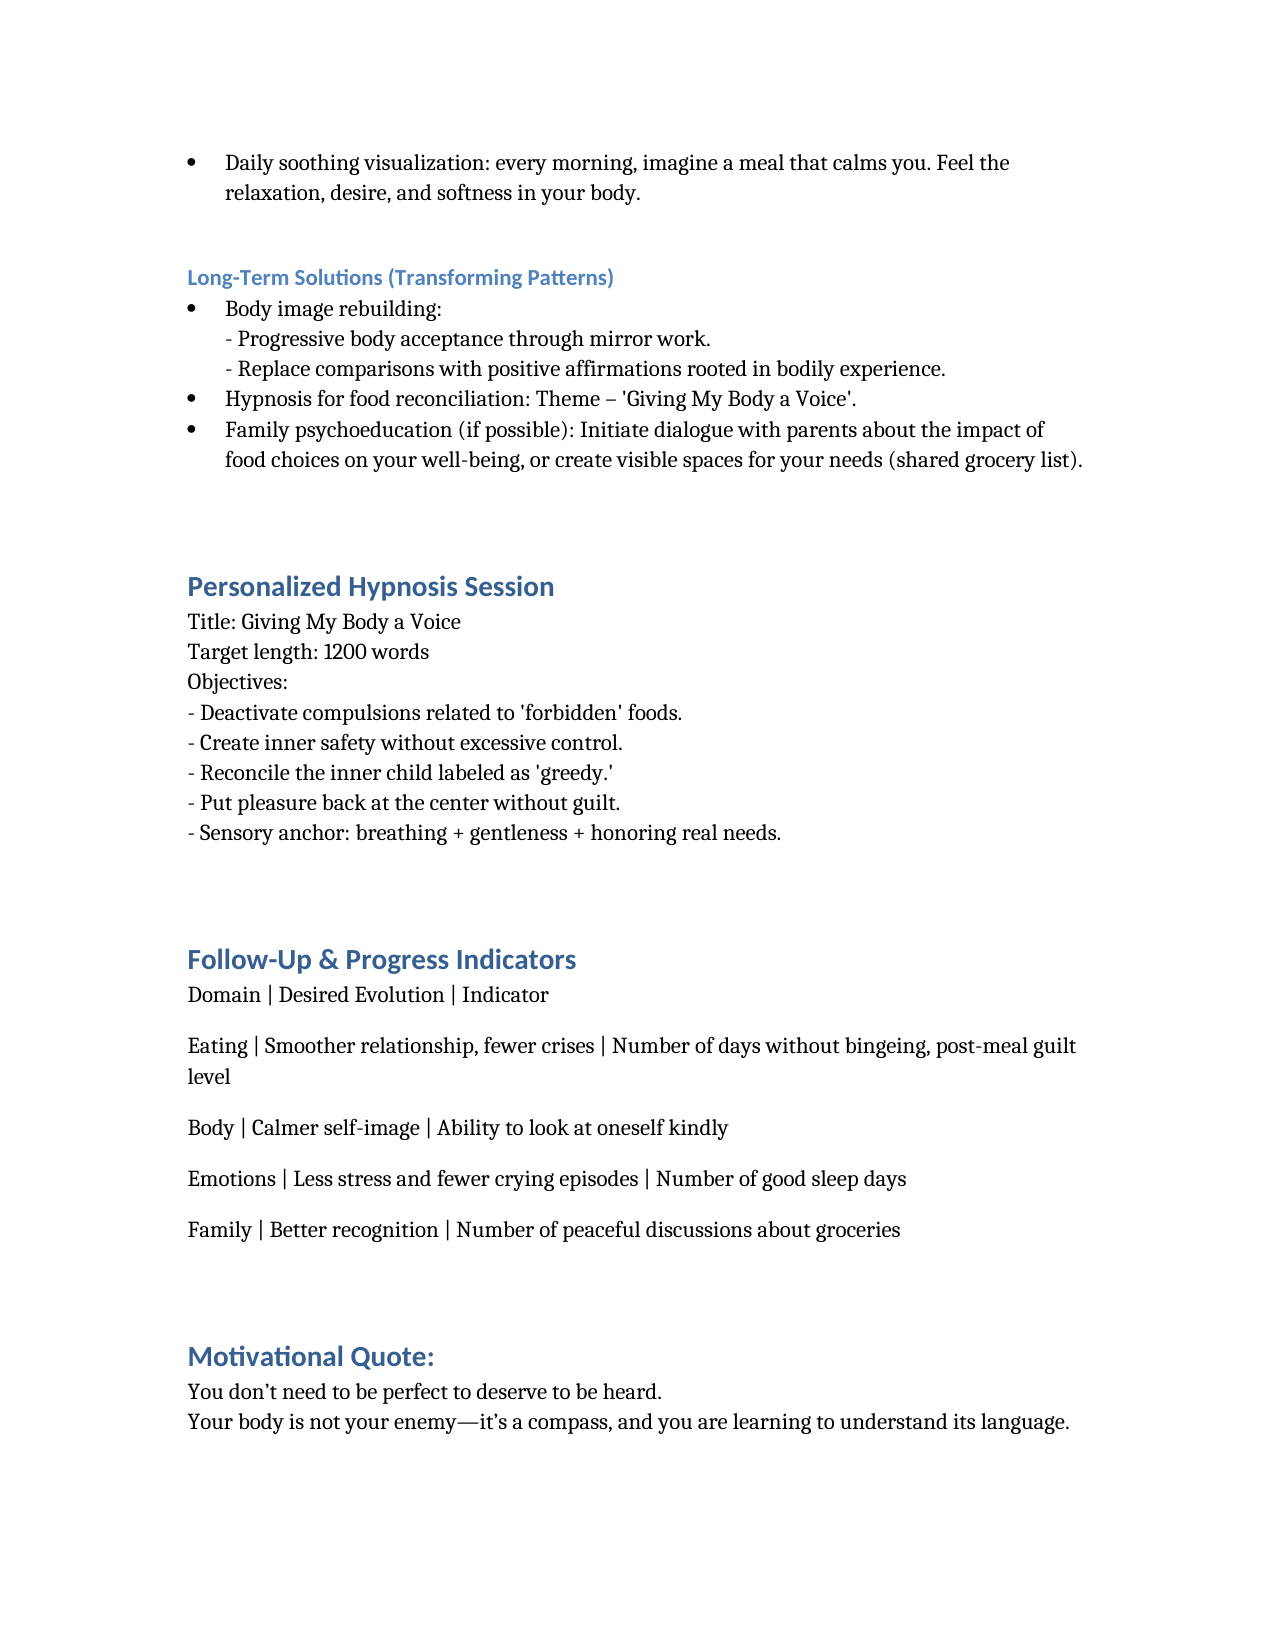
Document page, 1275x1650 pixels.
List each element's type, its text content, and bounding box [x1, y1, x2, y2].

text Emotions | Less stress and fewer crying episodes | Number of good sleep days [187, 1166, 1087, 1192]
list Daily soothing visualization: every morning, imagine a meal that calms you. Feel the relaxation, desire, and softness in your body. [187, 150, 1087, 207]
subtitle Personalized Hypnosis Session [187, 527, 1087, 603]
subtitle Long-Term Solutions (Transforming Patterns) [187, 231, 1087, 291]
subtitle Follow-Up & Progress Indicators [187, 900, 1087, 977]
list Body image rebuilding: - Progressive body acceptance through mirror work. - Replace comparisons with positive affirmations rooted in bodily experience. [187, 296, 1087, 382]
text Title: Giving My Body a Voice Target length: 1200 words Objectives: - Deactivate compulsions related to 'forbidden' foods. - Create inner safety without excessive control. - Reconcile the inner child labeled as 'greedy.' - Put pleasure back at the center without guilt. - Sensory anchor: breathing + gentleness + honoring real needs. [187, 609, 1087, 847]
list Family psychoeducation (if possible): Initiate dialogue with parents about the impact of food choices on your well-being, or create visible spaces for your needs (shared grocery list). [187, 416, 1087, 473]
list Hypnosis for food reconciliation: Theme – 'Giving My Body a Voice'. [187, 386, 1087, 413]
text Family | Better recognition | Number of peaceful discussions about groceries [187, 1217, 1087, 1243]
subtitle Motivational Quote: [187, 1297, 1087, 1373]
text Domain | Desired Evolution | Indicator [187, 982, 1087, 1009]
text Body | Calmer self-image | Ability to look at oneself kindly [187, 1114, 1087, 1141]
text You don’t need to be perfect to deserve to be heard. Your body is not your enemy—it’s a compass, and you are learning to understand its language. [187, 1379, 1087, 1435]
text Eating | Smoother relationship, fewer crises | Number of days without bingeing, post-meal guilt level [187, 1033, 1087, 1090]
